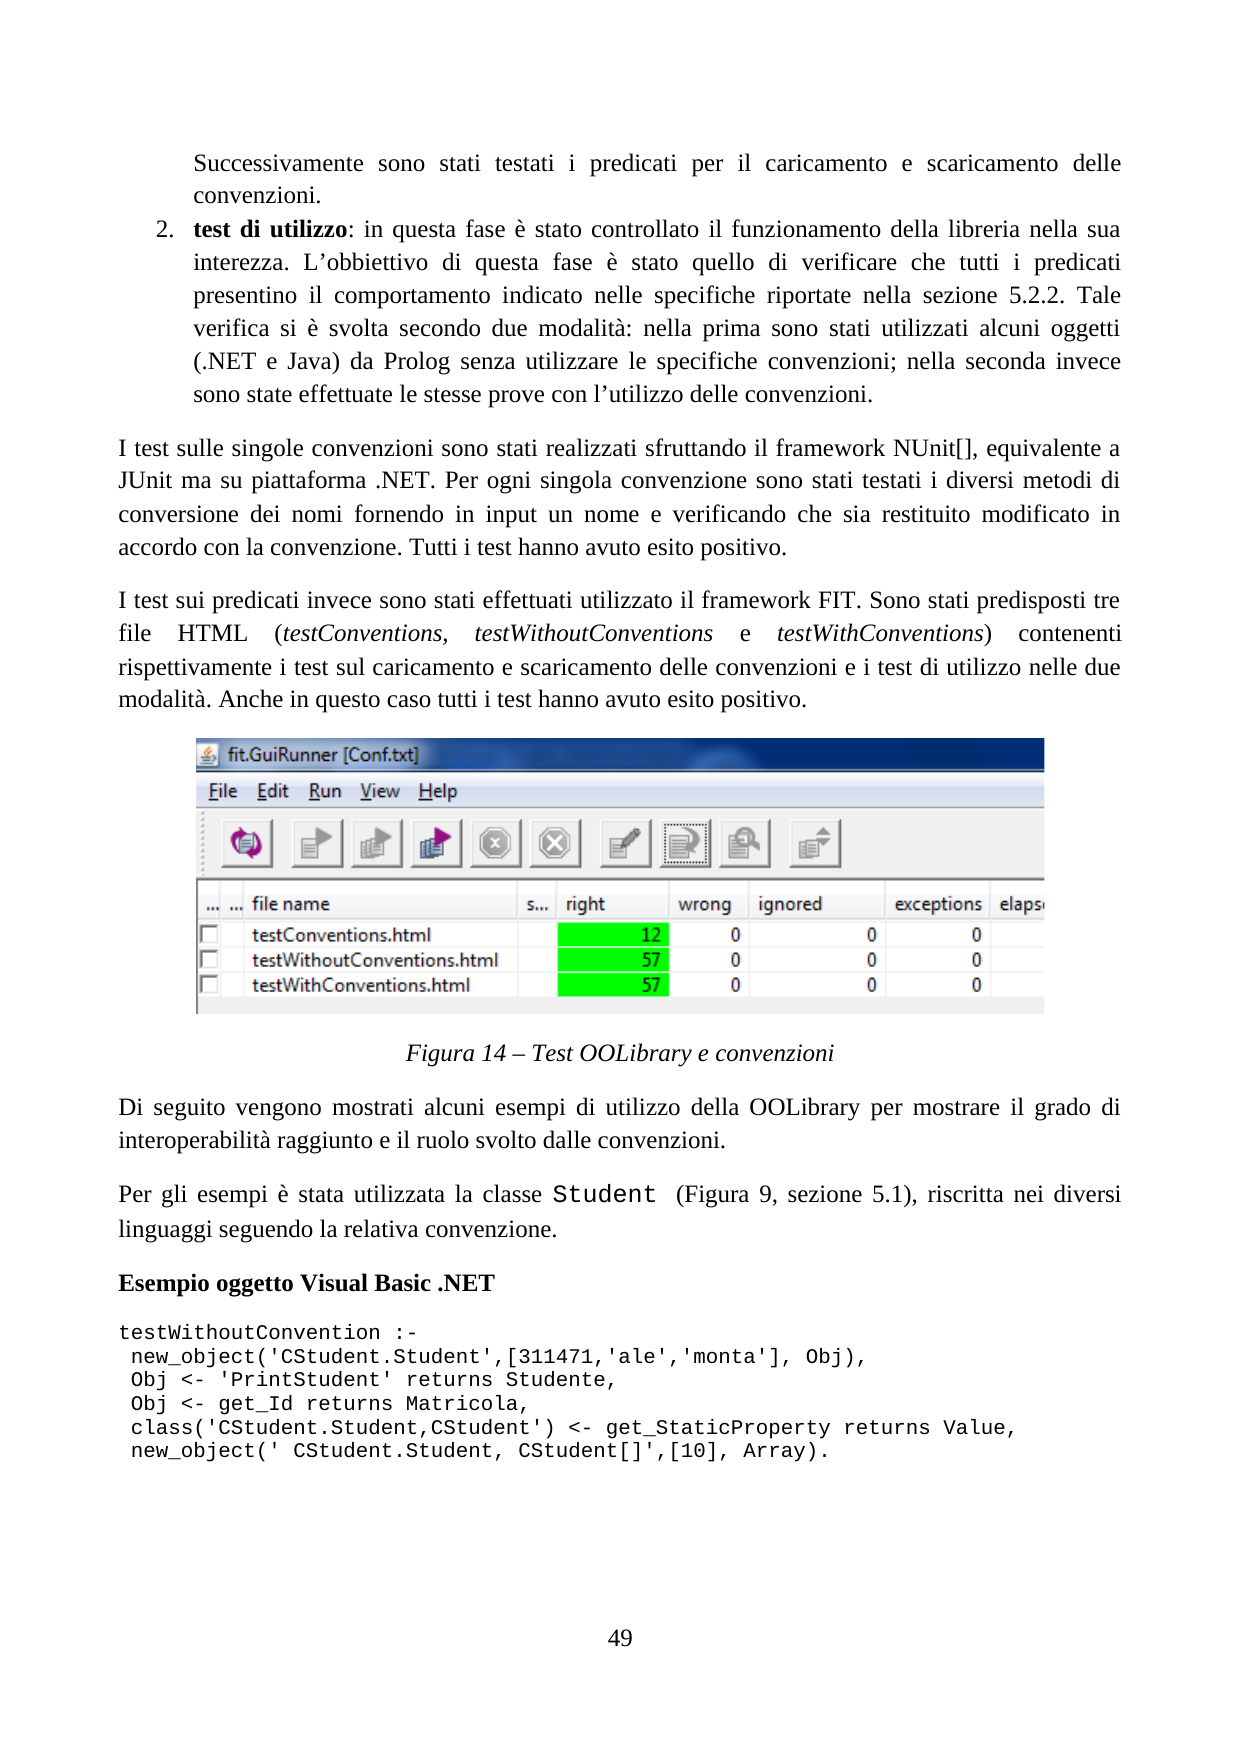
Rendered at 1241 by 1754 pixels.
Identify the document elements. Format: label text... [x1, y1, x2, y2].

text Esempio oggetto Visual Basic .NET [118, 1268, 1122, 1297]
picture [196, 738, 1045, 1014]
text Obj <- get_Id returns Matricola, [118, 1393, 1122, 1417]
text class('CStudent.Student,CStudent') <- get_StaticProperty returns Value, [118, 1417, 1122, 1440]
text new_object(' CStudent.Student, CStudent[]',[10], Array). [118, 1440, 1122, 1464]
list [156, 148, 1122, 209]
text I test sulle singole convenzioni sono stati realizzati sfruttando il framework NUnit[], equivalente a JUnit ma su piattaforma .NET. Per ogni singola convenzione sono stati testati i diversi metodi di conversione dei nomi fornendo in input un nome e verificando che sia restituito modificato in accordo con la convenzione. Tutti i test hanno avuto esito positivo. [118, 433, 1122, 560]
list test di utilizzo: in questa fase è stato controllato il funzionamento della libreria nella sua interezza. L’obbiettivo di questa fase è stato quello di verificare che tutti i predicati presentino il comportamento indicato nelle specifiche riportate nella sezione 5.2.2. Tale verifica si è svolta secondo due modalità: nella prima sono stati utilizzati alcuni oggetti (.NET e Java) da Prolog senza utilizzare le specifiche convenzioni; nella seconda invece sono state effettuate le stesse prove con l’utilizzo delle convenzioni. [156, 214, 1122, 407]
text Figura 14 – Test OOLibrary e convenzioni [118, 1038, 1122, 1067]
text I test sui predicati invece sono stati effettuati utilizzato il framework FIT. Sono stati predisposti tre file HTML (testConventions, testWithoutConventions e testWithConventions) contenenti rispettivamente i test sul caricamento e scaricamento delle convenzioni e i test di utilizzo nelle due modalità. Anche in questo caso tutti i test hanno avuto esito positivo. [118, 586, 1122, 713]
text Obj <- 'PrintStudent' returns Studente, [118, 1369, 1122, 1393]
text Di seguito vengono mostrati alcuni esempi di utilizzo della OOLibrary per mostrare il grado di interoperabilità raggiunto e il ruolo svolto dalle convenzioni. [118, 1092, 1122, 1154]
text Per gli esempi è stata utilizzata la classe Student (Figura 9, sezione 5.1), riscritta nei diversi linguaggi seguendo la relativa convenzione. [118, 1179, 1122, 1243]
text testWithoutConvention :- [118, 1322, 1122, 1346]
text new_object('CStudent.Student',[311471,'ale','monta'], Obj), [118, 1346, 1122, 1369]
